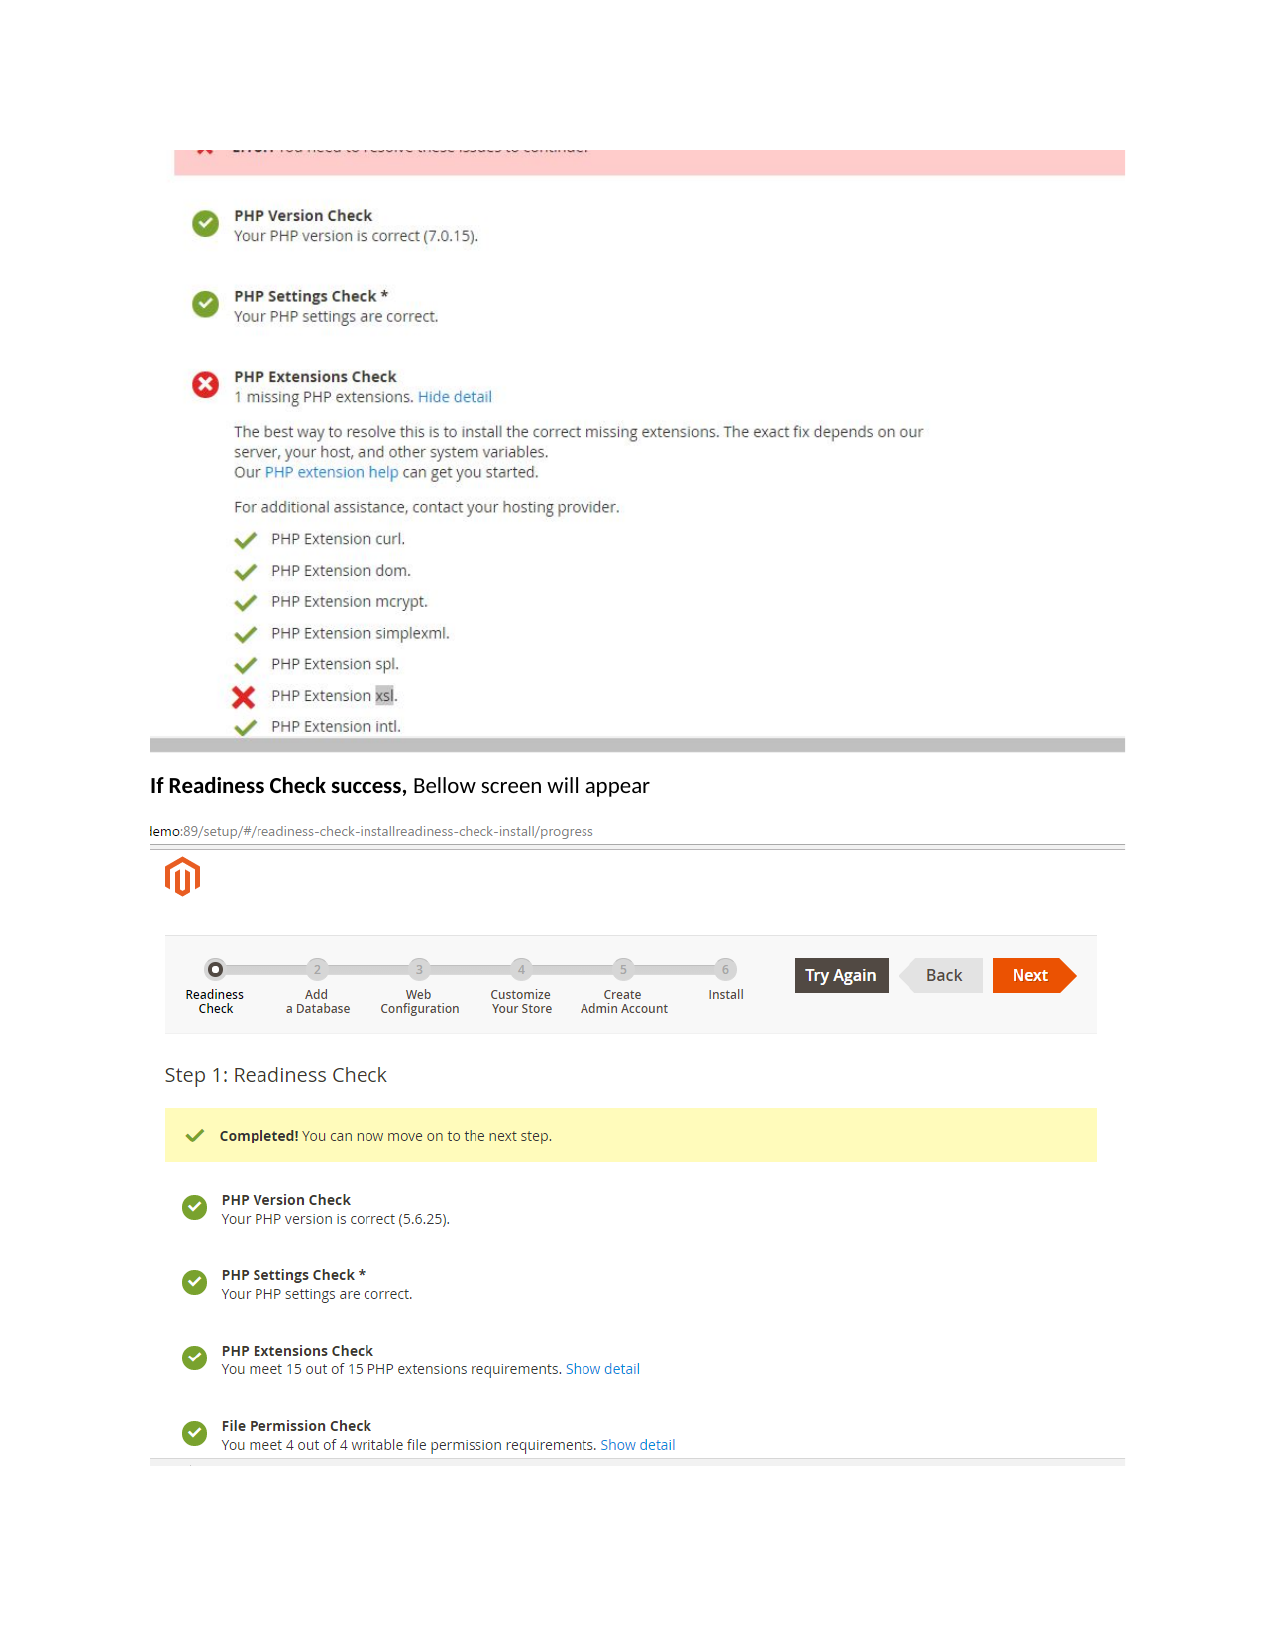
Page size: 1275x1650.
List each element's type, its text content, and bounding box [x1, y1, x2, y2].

picture [150, 818, 1125, 1466]
text If Readiness Check success, Bellow screen will appear [150, 772, 1125, 800]
picture [150, 150, 1125, 753]
